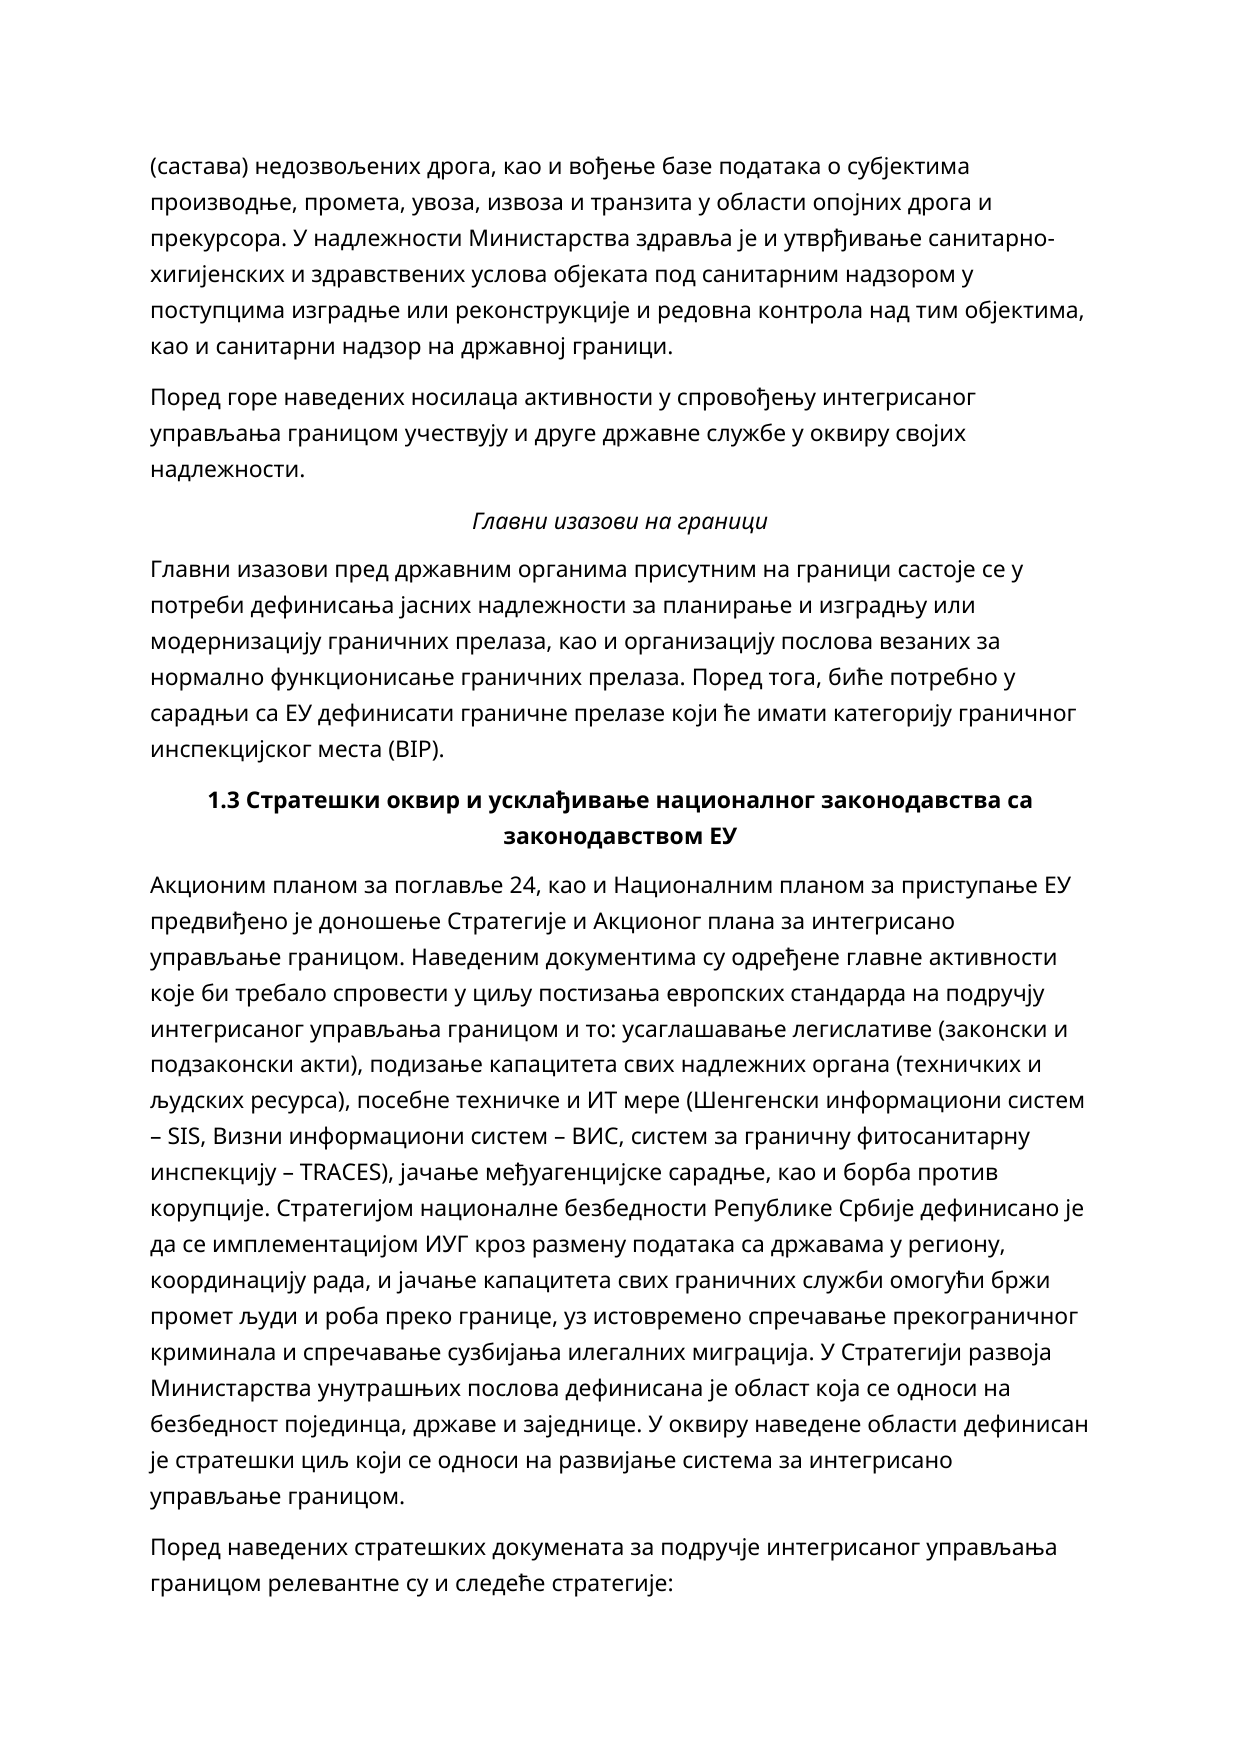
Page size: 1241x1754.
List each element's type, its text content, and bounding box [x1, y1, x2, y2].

text Главни изазови пред државним органима присутним на граници састоје се у потреби дефинисања јасних надлежности за планирање и изградњу или модернизацију граничних прелаза, као и организацију послова везаних за нормално функционисање граничних прелаза. Поред тога, биће потребно у сарадњи са ЕУ дефинисати граничне прелазе који ће имати категорију граничног инспекцијског места (BIP). [150, 553, 1090, 764]
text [150, 150, 1090, 361]
text Поред горе наведених носилаца активности у спровођењу интегрисаног управљања границом учествују и друге државне службе у оквиру својих надлежности. [150, 381, 1090, 484]
text 1.3 Стратешки оквир и усклађивање националног законодавства са законодавством ЕУ [150, 784, 1090, 852]
text Акционим планом за поглавље 24, као и Националним планом за приступање ЕУ предвиђено је доношење Стратегије и Акционог плана за интегрисано управљање границом. Наведеним документима су одређене главне активности које би требало спровести у циљу постизања европских стандарда на подручју интегрисаног управљања границом и то: усаглашавање легислативе (законски и подзаконски акти), подизање капацитета свих надлежних органа (техничких и људских ресурса), посебне техничке и ИТ мере (Шенгенски информациони систем – SIS, Визни информациони систем – ВИС, систем за граничну фитосанитарну инспекцију – TRACES), јачање међуагенцијске сарадње, као и борба против корупције. Стратегијом националне безбедности Републике Србије дефинисано је да се имплементацијом ИУГ кроз размену података са државама у региону, координацију рада, и јачање капацитета свих граничних служби омогући бржи промет људи и роба преко границе, уз истовремено спречавање прекограничног криминала и спречавање сузбијања илегалних миграција. У Стратегији развоја Министарства унутрашњих послова дефинисана је област која се односи на безбедност појединца, државе и заједнице. У оквиру наведене области дефинисан је стратешки циљ који се односи на развијање система за интегрисано управљање границом. [150, 869, 1090, 1511]
text Главни изазови на граници [150, 505, 1090, 536]
text Поред наведених стратешких докумената за подручје интегрисаног управљања границом релевантне су и следеће стратегије: [150, 1531, 1090, 1598]
